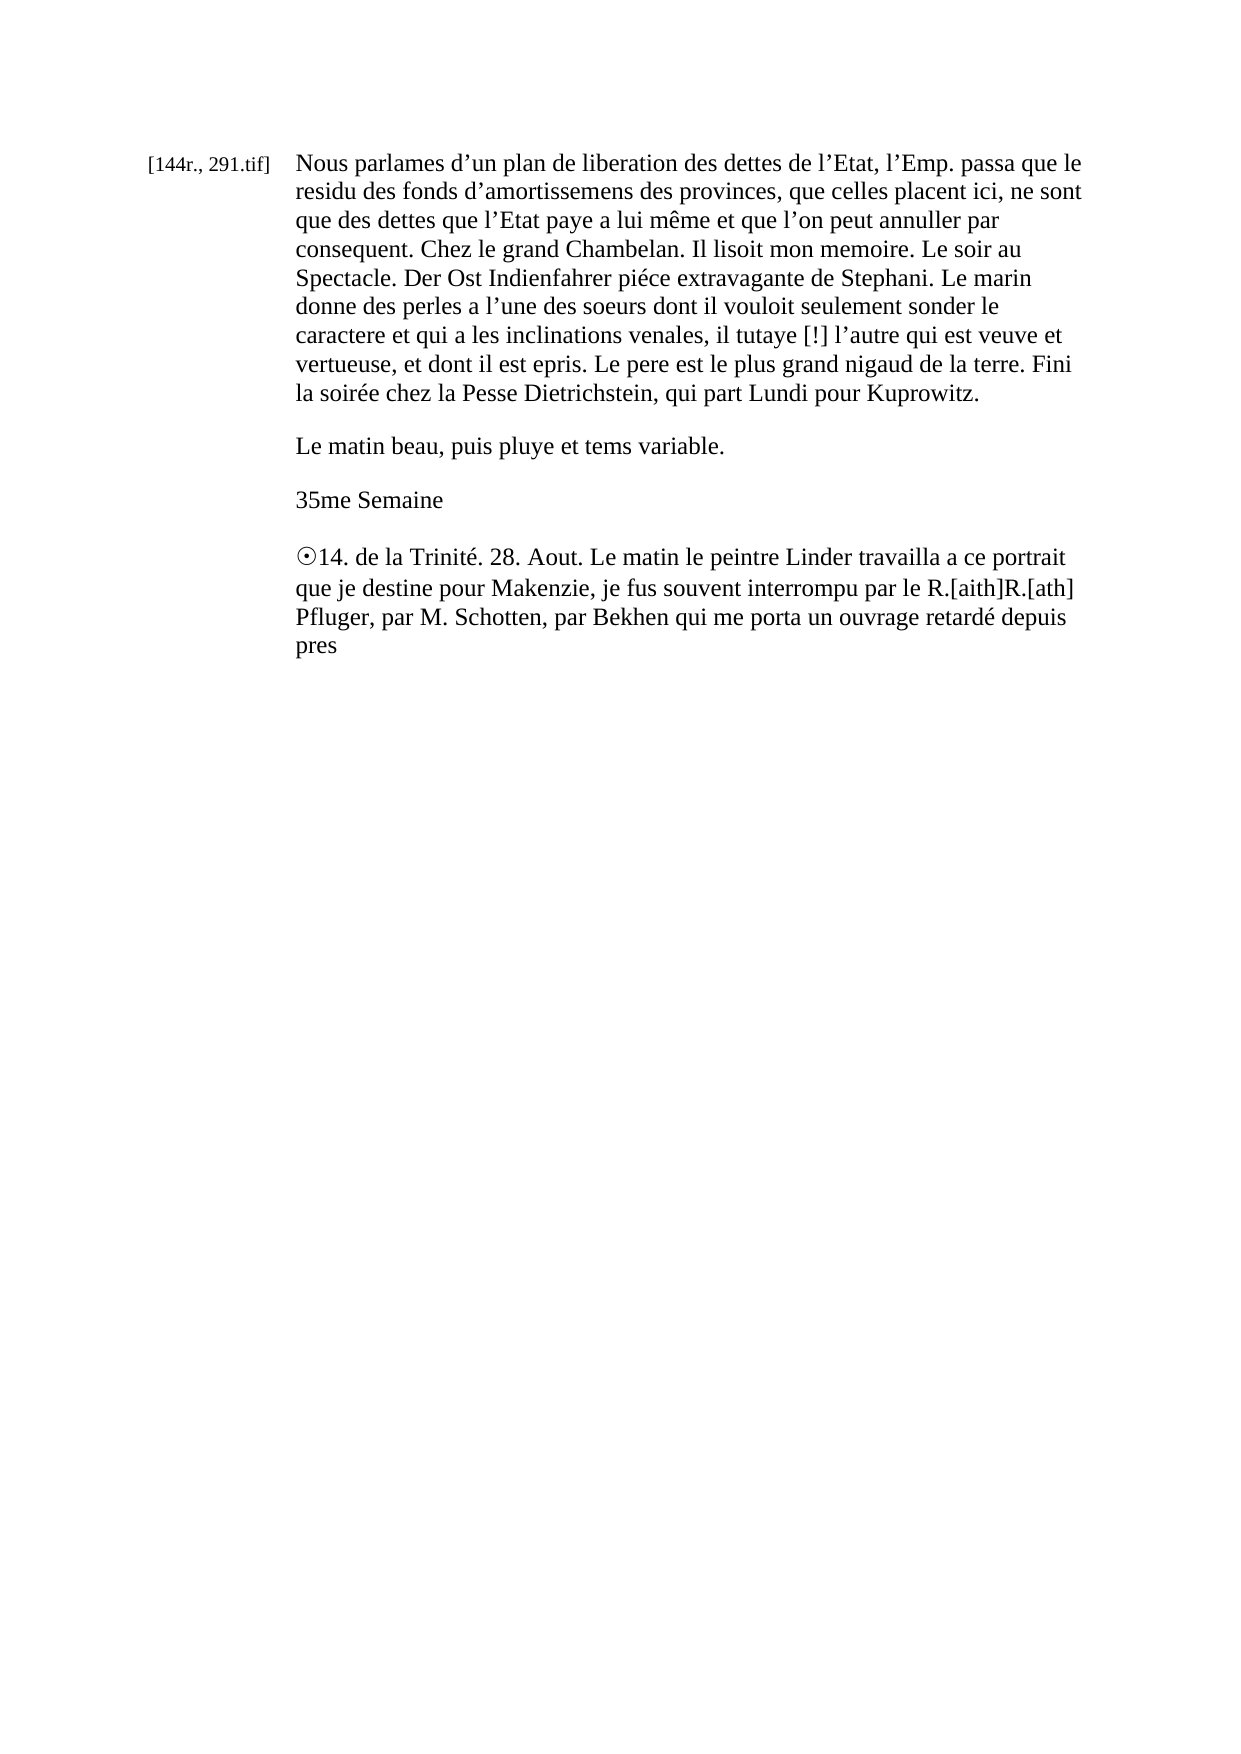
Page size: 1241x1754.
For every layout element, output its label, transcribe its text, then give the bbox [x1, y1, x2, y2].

text Le matin beau, puis pluye et tems variable. [295, 431, 1093, 460]
text 35me Semaine [295, 485, 1093, 514]
text ☉14. de la Trinité. 28. Aout. Le matin le peintre Linder travailla a ce portrait que je destine pour Makenzie, je fus souvent interrompu par le R.[aith]R.[ath] Pfluger, par M. Schotten, par Bekhen qui me porta un ouvrage retardé depuis pres [295, 539, 1093, 659]
text [144r., 291.tif] Nous parlames d’un plan de liberation des dettes de l’Etat, l’Emp. passa que le residu des fonds d’amortissemens des provinces, que celles placent ici, ne sont que des dettes que l’Etat paye a lui même et que l’on peut annuller par consequent. Chez le grand Chambelan. Il lisoit mon memoire. Le soir au Spectacle. Der Ost Indienfahrer piéce extravagante de Stephani. Le marin donne des perles a l’une des soeurs dont il vouloit seulement sonder le caractere et qui a les inclinations venales, il tutaye [!] l’autre qui est veuve et vertueuse, et dont il est epris. Le pere est le plus grand nigaud de la terre. Fini la soirée chez la Pesse Dietrichstein, qui part Lundi pour Kuprowitz. [148, 148, 1093, 406]
